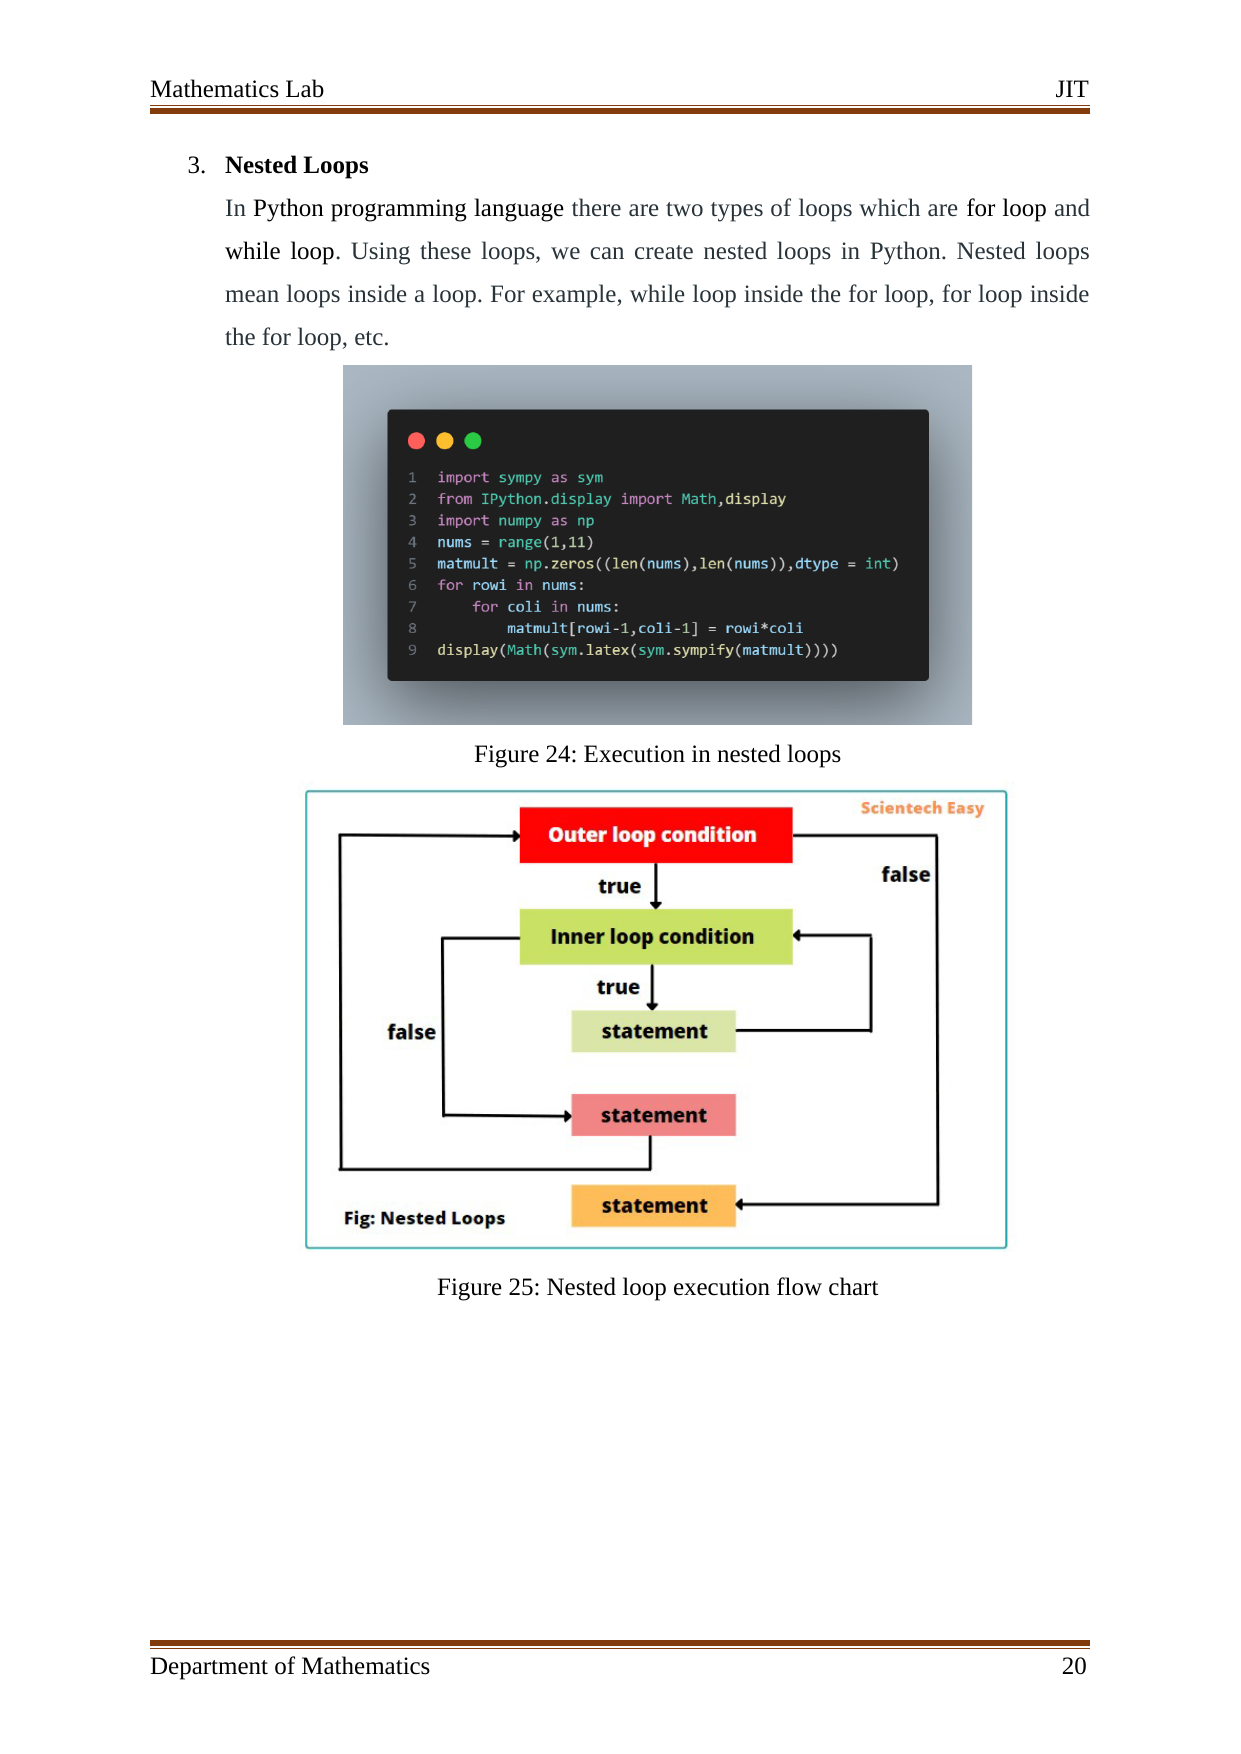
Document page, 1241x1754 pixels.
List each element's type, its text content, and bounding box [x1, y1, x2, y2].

list In Python programming language there are two types of loops which are for loop and while loop. Using these loops, we can create nested loops in Python. Nested loops mean loops inside a loop. For example, while loop inside the for loop, for loop inside the for loop, etc. [225, 193, 1090, 351]
list Figure 25: Nested loop execution flow chart [225, 1272, 1090, 1301]
picture [343, 365, 973, 725]
picture [297, 781, 1018, 1258]
list Figure 24: Execution in nested loops [225, 739, 1090, 767]
list Nested Loops [187, 150, 1090, 179]
